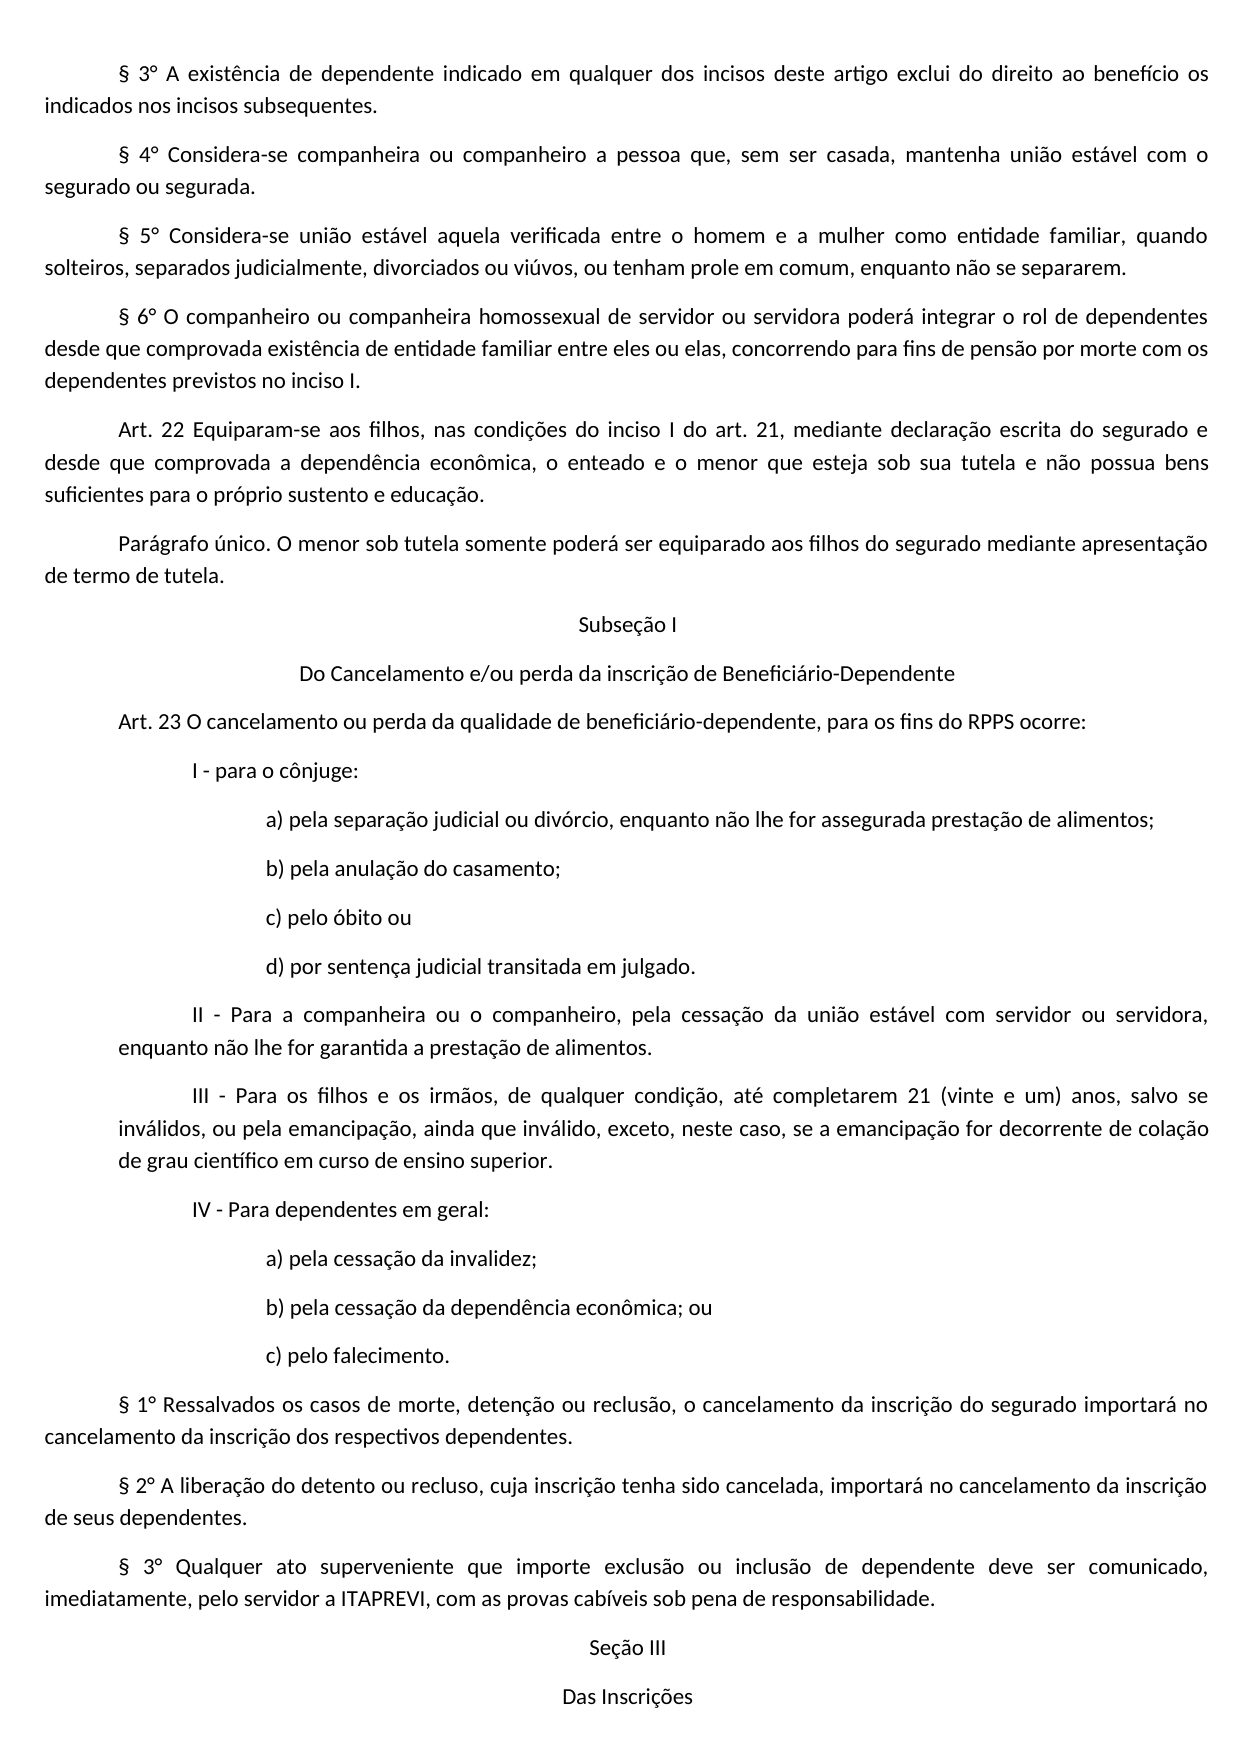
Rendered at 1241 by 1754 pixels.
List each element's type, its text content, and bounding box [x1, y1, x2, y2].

text § 2° A liberação do detento ou recluso, cuja inscrição tenha sido cancelada, importará no cancelamento da inscrição de seus dependentes. [44, 1471, 1211, 1532]
text IV - Para dependentes em geral: [118, 1195, 1211, 1223]
text b) pela cessação da dependência econômica; ou [266, 1293, 1211, 1321]
text I - para o cônjuge: [118, 756, 1211, 784]
text § 3° A existência de dependente indicado em qualquer dos incisos deste artigo exclui do direito ao benefício os indicados nos incisos subsequentes. [44, 59, 1211, 119]
text II - Para a companheira ou o companheiro, pela cessação da união estável com servidor ou servidora, enquanto não lhe for garantida a prestação de alimentos. [118, 1001, 1211, 1061]
text Parágrafo único. O menor sob tutela somente poderá ser equiparado aos filhos do segurado mediante apresentação de termo de tutela. [44, 529, 1211, 589]
text Das Inscrições [44, 1682, 1211, 1710]
text Do Cancelamento e/ou perda da inscrição de Beneficiário-Dependente [44, 659, 1211, 687]
text Art. 22 Equiparam-se aos filhos, nas condições do inciso I do art. 21, mediante declaração escrita do segurado e desde que comprovada a dependência econômica, o enteado e o menor que esteja sob sua tutela e não possua bens suficientes para o próprio sustento e educação. [44, 416, 1211, 508]
text a) pela cessação da invalidez; [266, 1244, 1211, 1272]
text c) pelo falecimento. [266, 1341, 1211, 1369]
text § 3° Qualquer ato superveniente que importe exclusão ou inclusão de dependente deve ser comunicado, imediatamente, pelo servidor a ITAPREVI, com as provas cabíveis sob pena de responsabilidade. [44, 1552, 1211, 1613]
text § 1° Ressalvados os casos de morte, detenção ou reclusão, o cancelamento da inscrição do segurado importará no cancelamento da inscrição dos respectivos dependentes. [44, 1390, 1211, 1451]
text c) pelo óbito ou [192, 903, 1211, 931]
text d) por sentença judicial transitada em julgado. [266, 952, 1211, 980]
text Art. 23 O cancelamento ou perda da qualidade de beneficiário-dependente, para os fins do RPPS ocorre: [44, 707, 1211, 736]
text b) pela anulação do casamento; [192, 854, 1211, 882]
text § 4° Considera-se companheira ou companheiro a pessoa que, sem ser casada, mantenha união estável com o segurado ou segurada. [44, 140, 1211, 200]
text § 6° O companheiro ou companheira homossexual de servidor ou servidora poderá integrar o rol de dependentes desde que comprovada existência de entidade familiar entre eles ou elas, concorrendo para fins de pensão por morte com os dependentes previstos no inciso I. [44, 302, 1211, 395]
text a) pela separação judicial ou divórcio, enquanto não lhe for assegurada prestação de alimentos; [192, 805, 1211, 833]
text Subseção I [44, 610, 1211, 638]
text III - Para os filhos e os irmãos, de qualquer condição, até completarem 21 (vinte e um) anos, salvo se inválidos, ou pela emancipação, ainda que inválido, exceto, neste caso, se a emancipação for decorrente de colação de grau científico em curso de ensino superior. [118, 1082, 1211, 1174]
text Seção III [44, 1633, 1211, 1661]
text § 5° Considera-se união estável aquela verificada entre o homem e a mulher como entidade familiar, quando solteiros, separados judicialmente, divorciados ou viúvos, ou tenham prole em comum, enquanto não se separarem. [44, 221, 1211, 281]
